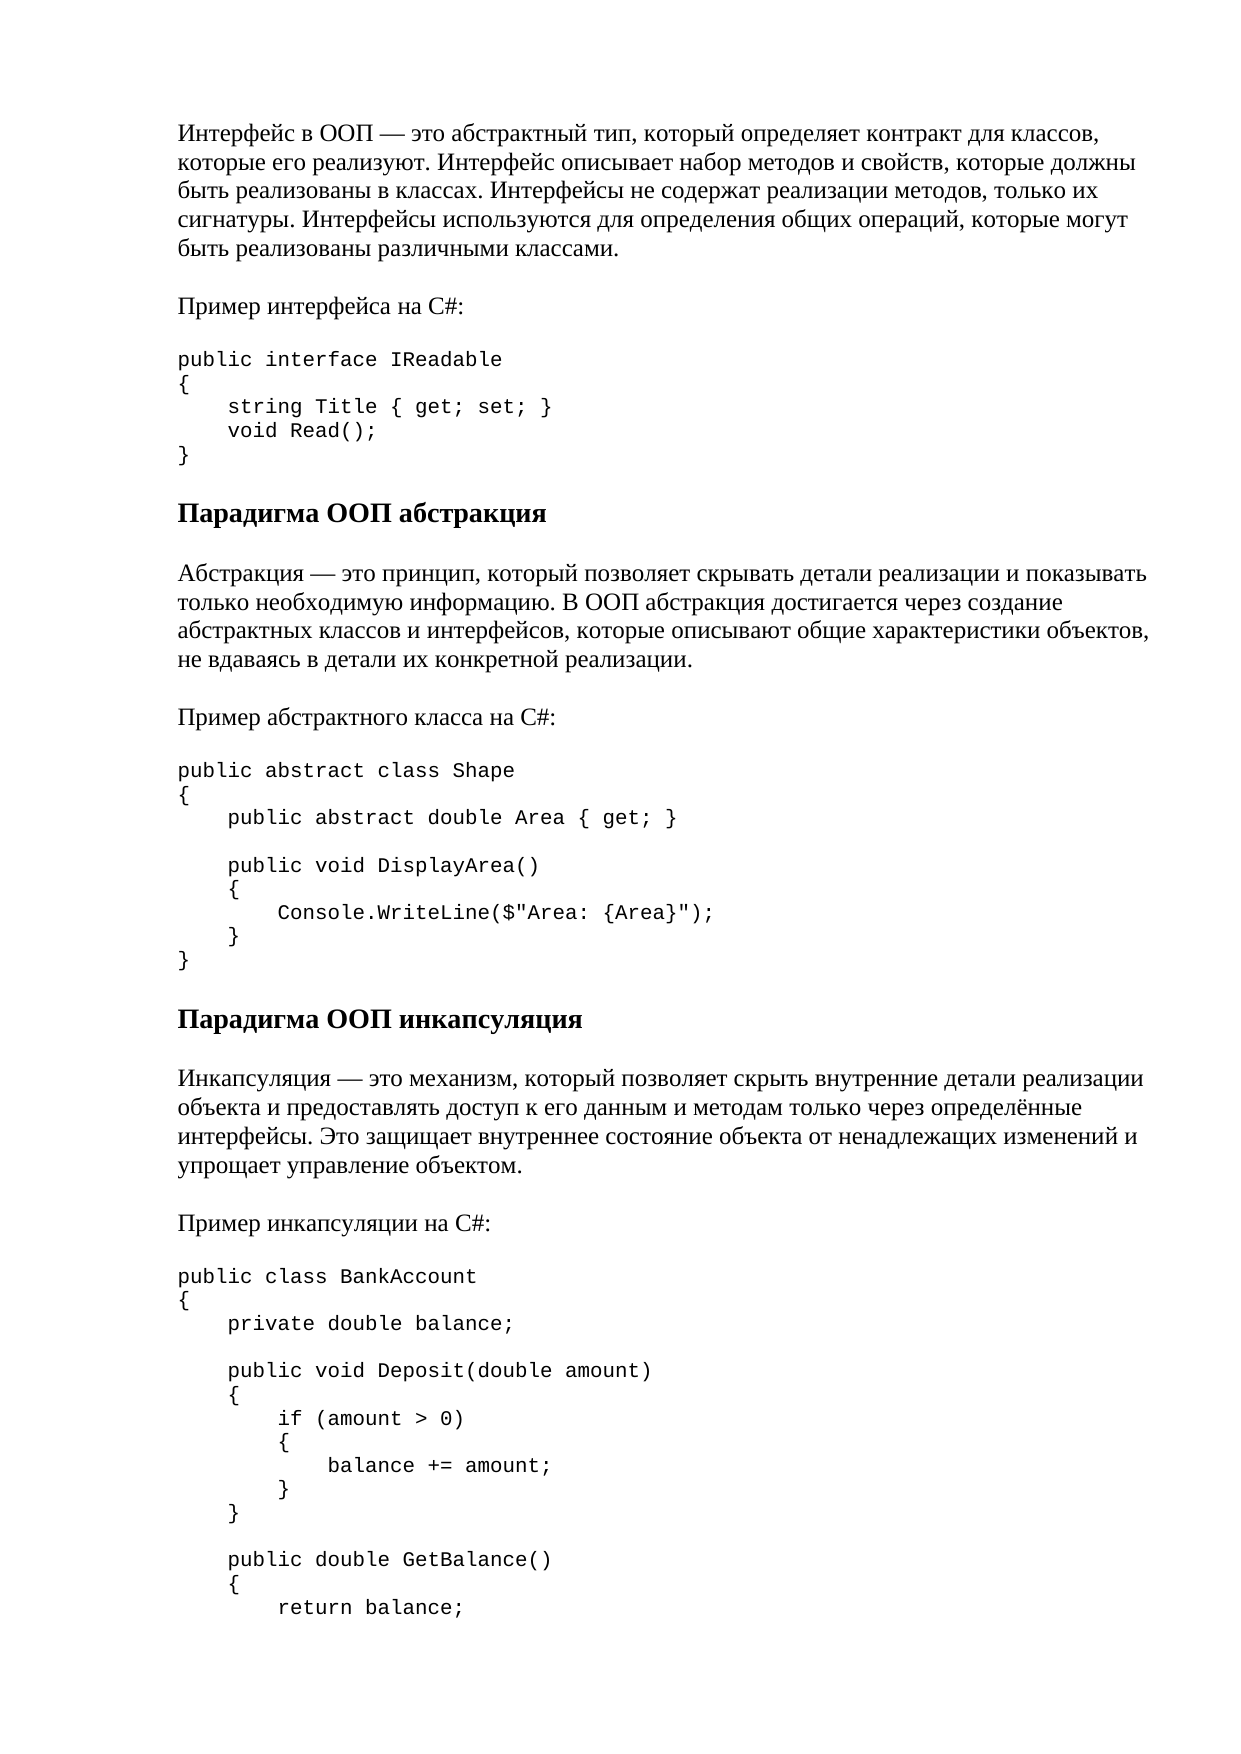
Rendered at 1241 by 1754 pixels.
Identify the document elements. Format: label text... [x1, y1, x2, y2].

text string Title { get; set; } [177, 396, 1152, 420]
text public void DisplayArea() [177, 854, 1152, 878]
text { [177, 373, 1152, 396]
text void Read(); [177, 420, 1152, 443]
text Парадигма ООП инкапсуляция [177, 1002, 1152, 1034]
text balance += amount; [177, 1455, 1152, 1478]
text { [177, 1573, 1152, 1597]
text public void Deposit(double amount) [177, 1360, 1152, 1384]
text Инкапсуляция — это механизм, который позволяет скрыть внутренние детали реализации объекта и предоставлять доступ к его данным и методам только через определённые интерфейсы. Это защищает внутреннее состояние объекта от ненадлежащих изменений и упрощает управление объектом. [177, 1063, 1152, 1178]
text } [177, 1502, 1152, 1526]
text } [177, 926, 1152, 949]
text { [177, 784, 1152, 807]
text Пример интерфейса на C#: [177, 291, 1152, 320]
text Пример абстрактного класса на C#: [177, 702, 1152, 731]
text public abstract class Shape [177, 760, 1152, 784]
text public abstract double Area { get; } [177, 807, 1152, 831]
text { [177, 1289, 1152, 1313]
text } [177, 949, 1152, 973]
text Абстракция — это принцип, который позволяет скрывать детали реализации и показывать только необходимую информацию. В ООП абстракция достигается через создание абстрактных классов и интерфейсов, которые описывают общие характеристики объектов, не вдаваясь в детали их конкретной реализации. [177, 558, 1152, 673]
text Интерфейс в ООП — это абстрактный тип, который определяет контракт для классов, которые его реализуют. Интерфейс описывает набор методов и свойств, которые должны быть реализованы в классах. Интерфейсы не содержат реализации методов, только их сигнатуры. Интерфейсы используются для определения общих операций, которые могут быть реализованы различными классами. [177, 118, 1152, 262]
text public interface IReadable [177, 349, 1152, 373]
text { [177, 878, 1152, 902]
text Console.WriteLine($"Area: {Area}"); [177, 902, 1152, 926]
text } [177, 443, 1152, 467]
text if (amount > 0) [177, 1407, 1152, 1431]
text public class BankAccount [177, 1266, 1152, 1289]
text return balance; [177, 1597, 1152, 1620]
text public double GetBalance() [177, 1549, 1152, 1573]
text } [177, 1478, 1152, 1502]
text { [177, 1431, 1152, 1455]
text Парадигма ООП абстракция [177, 496, 1152, 529]
text private double balance; [177, 1313, 1152, 1337]
text { [177, 1384, 1152, 1407]
text Пример инкапсуляции на C#: [177, 1208, 1152, 1236]
